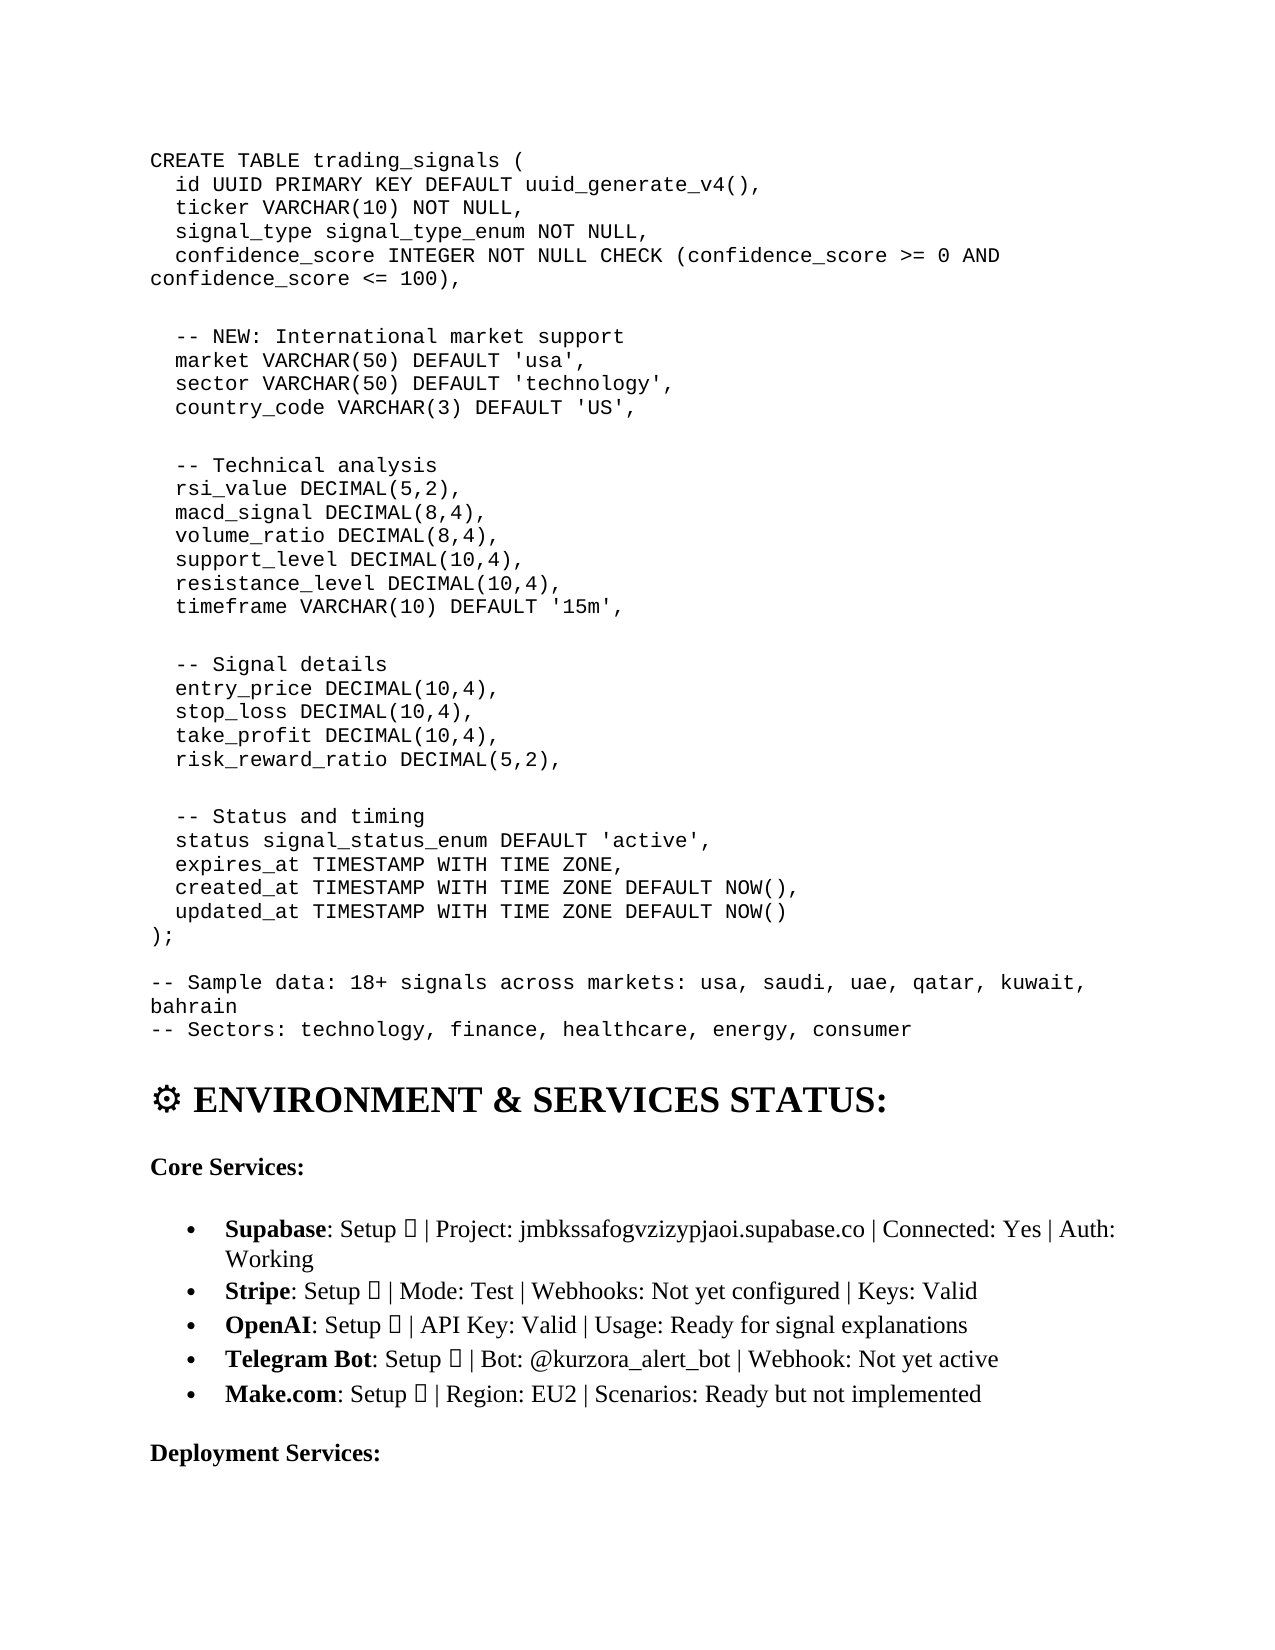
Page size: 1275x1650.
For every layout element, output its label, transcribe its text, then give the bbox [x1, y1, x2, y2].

text CREATE TABLE trading_signals ( [150, 150, 1125, 174]
text take_profit DECIMAL(10,4), [150, 725, 1125, 749]
text timeframe VARCHAR(10) DEFAULT '15m', [150, 596, 1125, 620]
text confidence_score INTEGER NOT NULL CHECK (confidence_score >= 0 AND confidence_score <= 100), [150, 244, 1125, 292]
text created_at TIMESTAMP WITH TIME ZONE DEFAULT NOW(), [150, 877, 1125, 901]
text signal_type signal_type_enum NOT NULL, [150, 221, 1125, 244]
list OpenAI: Setup ✅ | API Key: Valid | Usage: Ready for signal explanations [187, 1307, 1125, 1341]
text support_level DECIMAL(10,4), [150, 549, 1125, 573]
text country_code VARCHAR(3) DEFAULT 'US', [150, 397, 1125, 421]
text ticker VARCHAR(10) NOT NULL, [150, 197, 1125, 221]
text entry_price DECIMAL(10,4), [150, 678, 1125, 701]
text Core Services: [150, 1152, 1125, 1181]
text stop_loss DECIMAL(10,4), [150, 701, 1125, 725]
text resistance_level DECIMAL(10,4), [150, 573, 1125, 596]
text -- Signal details [150, 654, 1125, 678]
list Stripe: Setup ✅ | Mode: Test | Webhooks: Not yet configured | Keys: Valid [187, 1273, 1125, 1307]
text status signal_status_enum DEFAULT 'active', [150, 830, 1125, 854]
text -- Technical analysis [150, 454, 1125, 478]
list Telegram Bot: Setup ✅ | Bot: @kurzora_alert_bot | Webhook: Not yet active [187, 1341, 1125, 1375]
list Make.com: Setup ✅ | Region: EU2 | Scenarios: Ready but not implemented [187, 1375, 1125, 1409]
text risk_reward_ratio DECIMAL(5,2), [150, 749, 1125, 772]
text expires_at TIMESTAMP WITH TIME ZONE, [150, 854, 1125, 877]
text -- Sectors: technology, finance, healthcare, energy, consumer [150, 1019, 1125, 1043]
text ); [150, 925, 1125, 948]
text -- Sample data: 18+ signals across markets: usa, saudi, uae, qatar, kuwait, bahrain [150, 972, 1125, 1019]
text sector VARCHAR(50) DEFAULT 'technology', [150, 373, 1125, 397]
text market VARCHAR(50) DEFAULT 'usa', [150, 349, 1125, 373]
text macd_signal DECIMAL(8,4), [150, 502, 1125, 526]
text volume_ratio DECIMAL(8,4), [150, 526, 1125, 549]
text ⚙️ ENVIRONMENT & SERVICES STATUS: [150, 1072, 1125, 1123]
text Deployment Services: [150, 1438, 1125, 1467]
list Supabase: Setup ✅ | Project: jmbkssafogvzizypjaoi.supabase.co | Connected: Yes | Auth: Working [187, 1210, 1125, 1273]
text updated_at TIMESTAMP WITH TIME ZONE DEFAULT NOW() [150, 901, 1125, 925]
text id UUID PRIMARY KEY DEFAULT uuid_generate_v4(), [150, 174, 1125, 197]
text rsi_value DECIMAL(5,2), [150, 478, 1125, 502]
text -- NEW: International market support [150, 326, 1125, 349]
text -- Status and timing [150, 806, 1125, 830]
